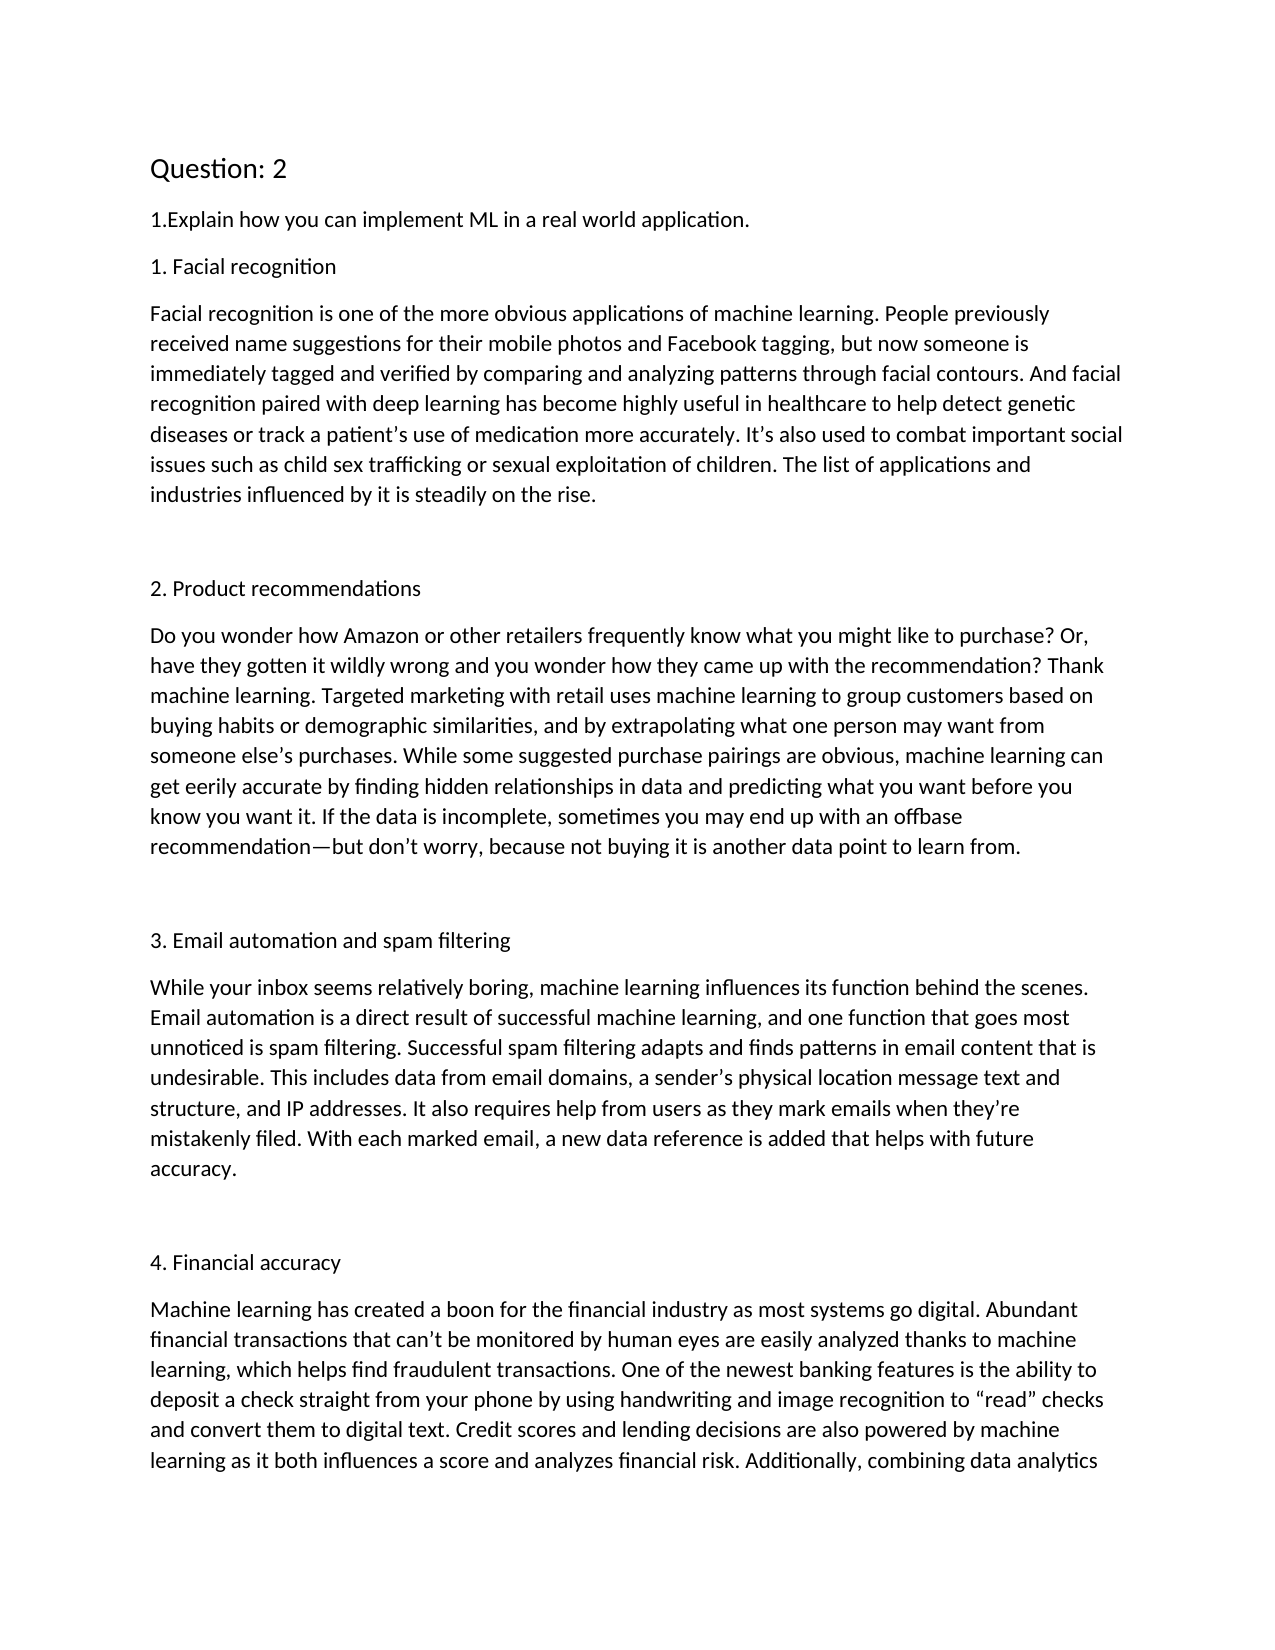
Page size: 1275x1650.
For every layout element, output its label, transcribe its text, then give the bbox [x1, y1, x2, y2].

text 1. Facial recognition [150, 252, 1125, 280]
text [150, 1295, 1125, 1474]
text While your inbox seems relatively boring, machine learning influences its function behind the scenes. Email automation is a direct result of successful machine learning, and one function that goes most unnoticed is spam filtering. Successful spam filtering adapts and finds patterns in email content that is undesirable. This includes data from email domains, a sender’s physical location message text and structure, and IP addresses. It also requires help from users as they mark emails when they’re mistakenly filed. With each marked email, a new data reference is added that helps with future accuracy. [150, 973, 1125, 1182]
text Facial recognition is one of the more obvious applications of machine learning. People previously received name suggestions for their mobile photos and Facebook tagging, but now someone is immediately tagged and verified by comparing and analyzing patterns through facial contours. And facial recognition paired with deep learning has become highly useful in healthcare to help detect genetic diseases or track a patient’s use of medication more accurately. It’s also used to combat important social issues such as child sex trafficking or sexual exploitation of children. The list of applications and industries influenced by it is steadily on the rise. [150, 299, 1125, 508]
text 1.Explain how you can implement ML in a real world application. [150, 205, 1125, 233]
text 3. Email automation and spam filtering [150, 926, 1125, 954]
text 4. Financial accuracy [150, 1248, 1125, 1276]
text Question: 2 [150, 150, 1125, 186]
text Do you wonder how Amazon or other retailers frequently know what you might like to purchase? Or, have they gotten it wildly wrong and you wonder how they came up with the recommendation? Thank machine learning. Targeted marketing with retail uses machine learning to group customers based on buying habits or demographic similarities, and by extrapolating what one person may want from someone else’s purchases. While some suggested purchase pairings are obvious, machine learning can get eerily accurate by finding hidden relationships in data and predicting what you want before you know you want it. If the data is incomplete, sometimes you may end up with an offbase recommendation—but don’t worry, because not buying it is another data point to learn from. [150, 621, 1125, 860]
text 2. Product recommendations [150, 574, 1125, 602]
